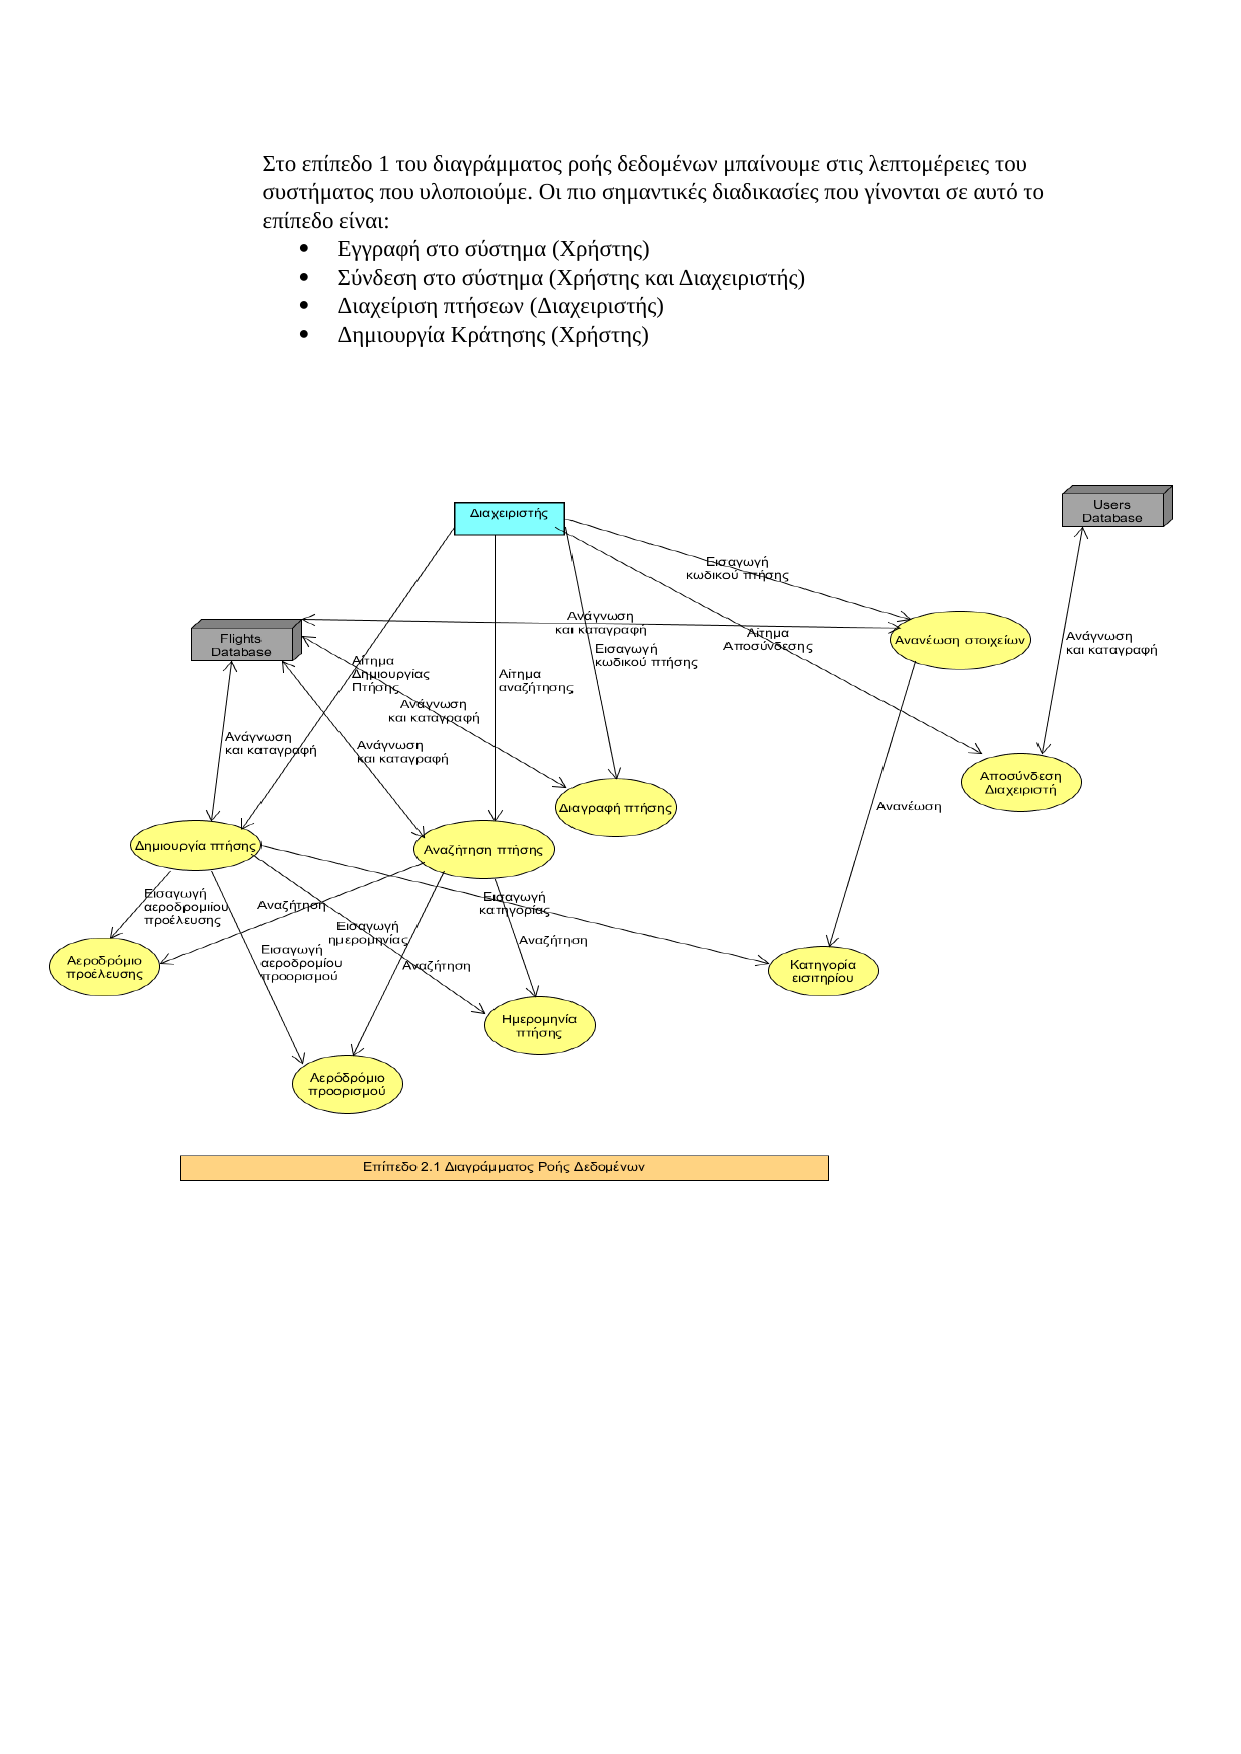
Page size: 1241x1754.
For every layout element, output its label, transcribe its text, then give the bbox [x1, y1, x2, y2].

picture [29, 468, 1192, 1193]
list Σύνδεση στο σύστημα (Χρήστης και Διαχειριστής) [300, 264, 1053, 290]
list Διαχείριση πτήσεων (Διαχειριστής) [300, 292, 1053, 318]
list Εγγραφή στο σύστημα (Χρήστης) [300, 235, 1053, 262]
list Δημιουργία Κράτησης (Χρήστης) [300, 321, 1053, 347]
list Στο επίπεδο 1 του διαγράμματος ροής δεδομένων μπαίνουμε στις λεπτομέρειες του συστήματος που υλοποιούμε. Οι πιο σημαντικές διαδικασίες που γίνονται σε αυτό το επίπεδο είναι: [262, 150, 1053, 233]
